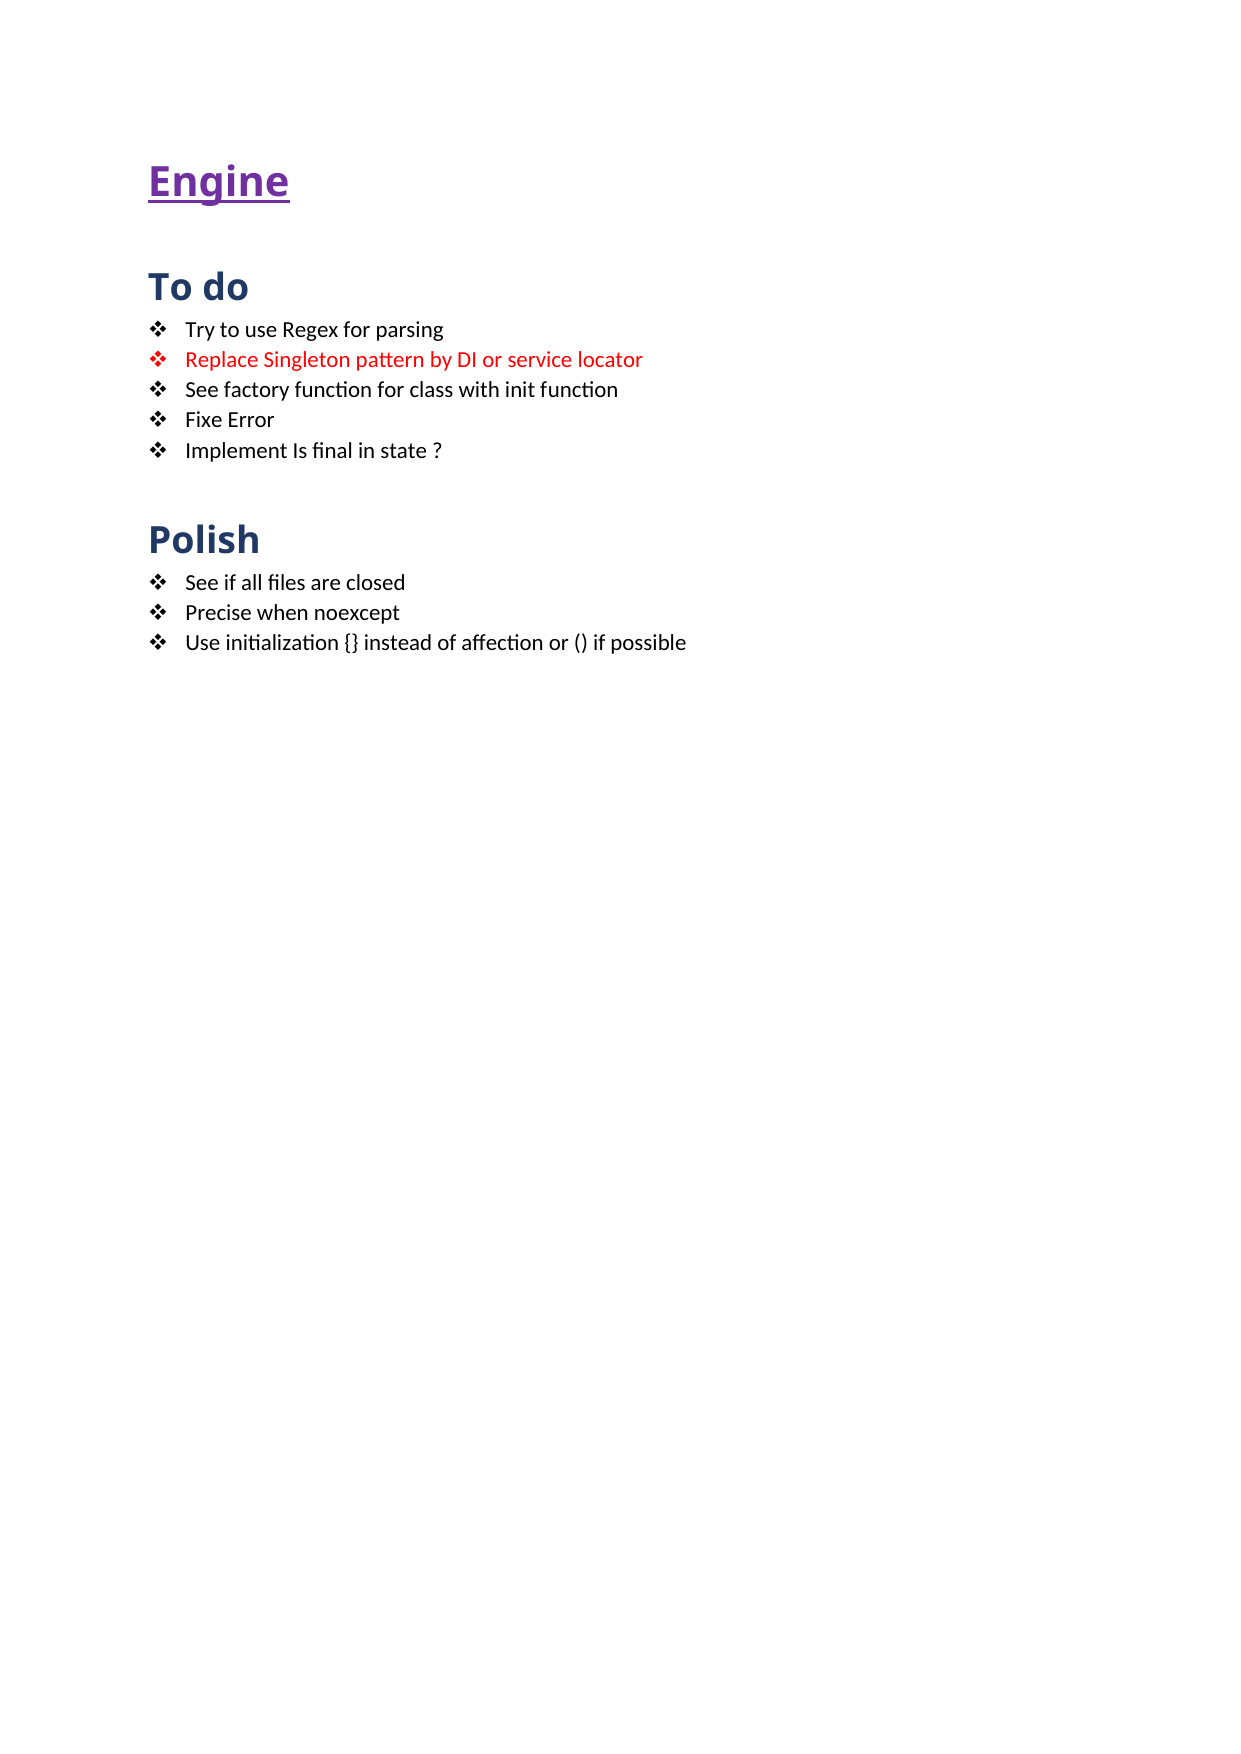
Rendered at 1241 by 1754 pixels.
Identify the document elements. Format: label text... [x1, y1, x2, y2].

list Use initialization {} instead of affection or () if possible [148, 628, 1093, 656]
subtitle Polish [148, 513, 1093, 564]
list Try to use Regex for parsing [148, 315, 1093, 343]
list Precise when noexcept [148, 598, 1093, 626]
list Implement Is final in state ? [148, 436, 1093, 464]
list See factory function for class with init function [148, 375, 1093, 403]
list Replace Singleton pattern by DI or service locator [148, 345, 1093, 373]
subtitle Engine [148, 152, 1093, 208]
list See if all files are closed [148, 568, 1093, 596]
subtitle To do [148, 260, 1093, 311]
list Fixe Error [148, 406, 1093, 434]
